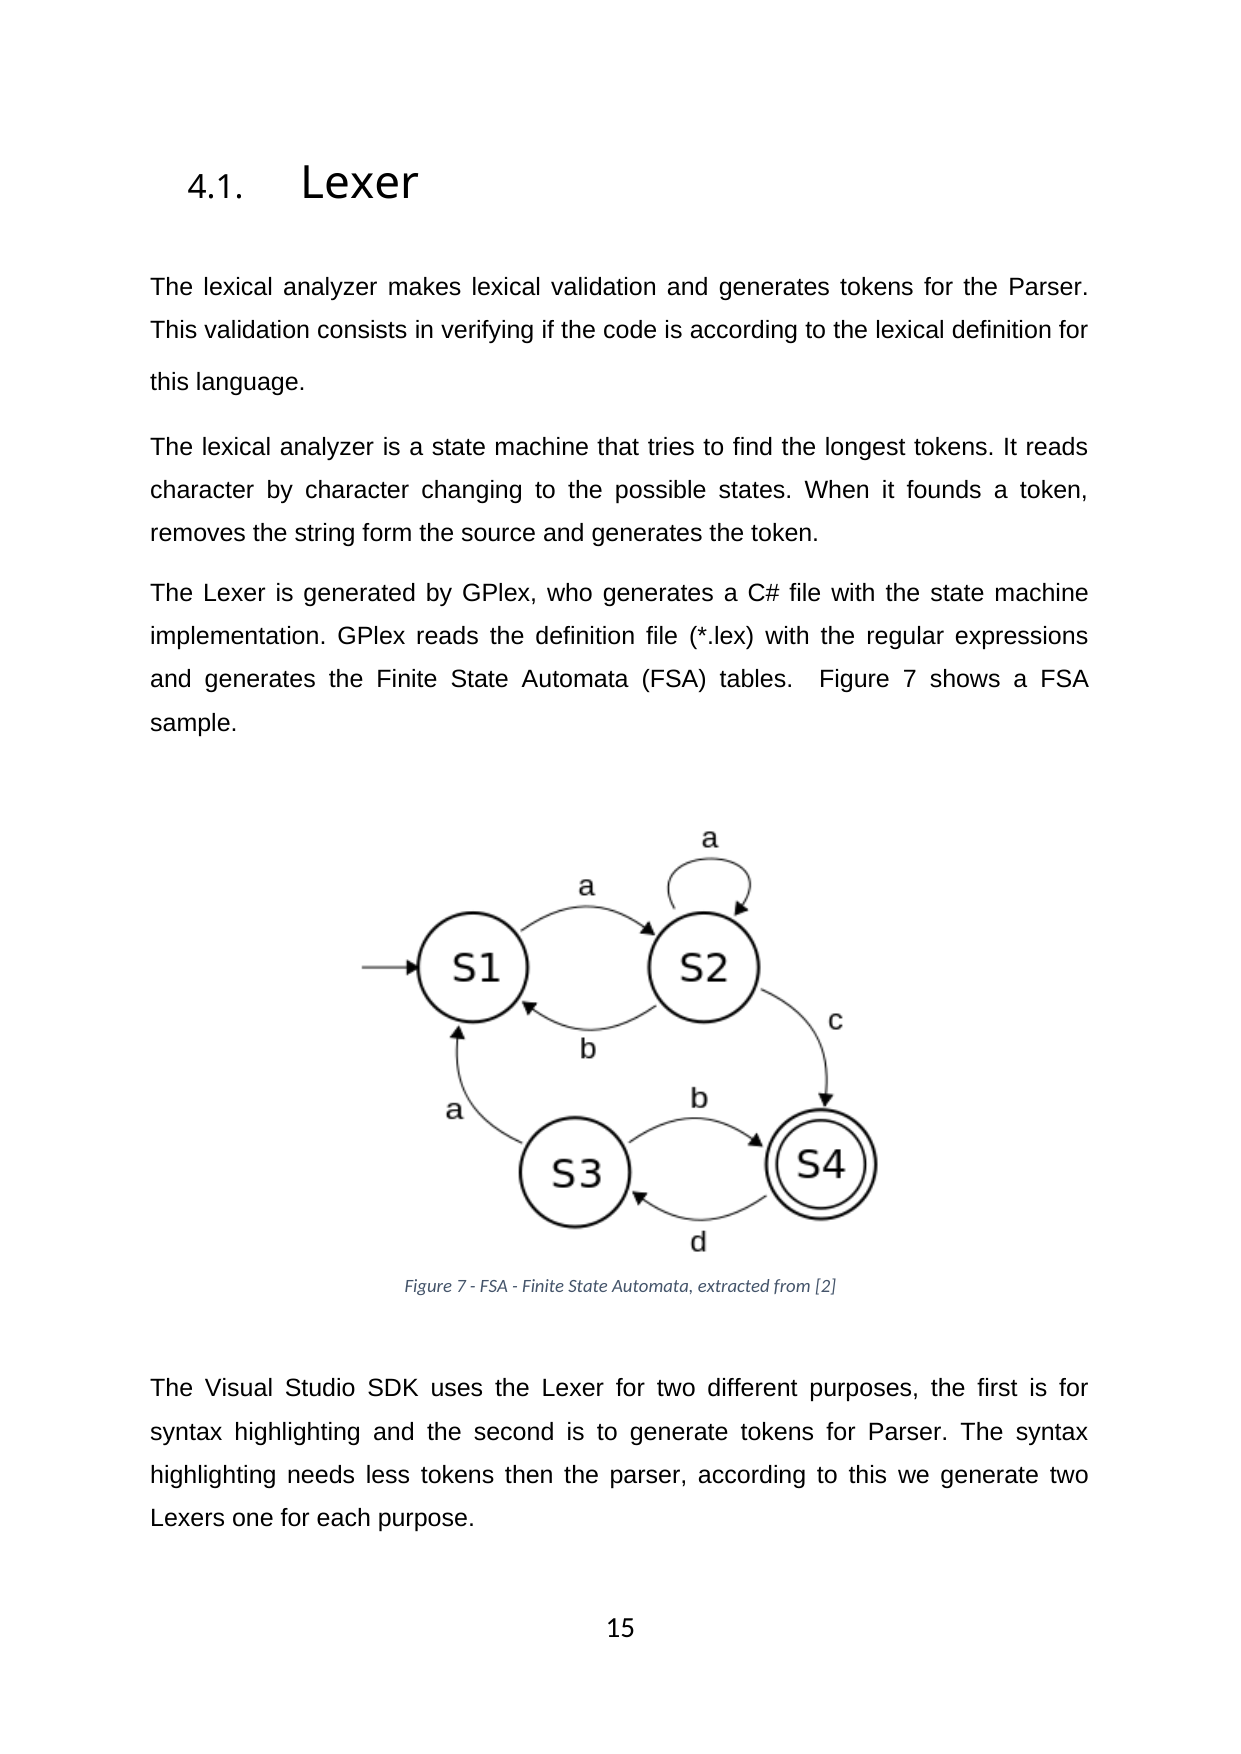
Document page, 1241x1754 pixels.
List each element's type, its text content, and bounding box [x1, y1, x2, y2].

text The lexical analyzer is a state machine that tries to find the longest tokens. It reads character by character changing to the possible states. When it founds a token, removes the string form the source and generates the token. [150, 432, 1090, 547]
subtitle Lexer [187, 150, 1090, 212]
text The Lexer is generated by GPlex, who generates a C# file with the state machine implementation. GPlex reads the definition file (*.lex) with the regular expressions and generates the Finite State Automata (FSA) tables. Figure 7 shows a FSA sample. [150, 578, 1090, 736]
picture [360, 827, 881, 1255]
text The lexical analyzer makes lexical validation and generates tokens for the Parser. This validation consists in verifying if the code is according to the lexical definition for this language. [150, 272, 1090, 398]
text Figure 7 - FSA - Finite State Automata, extracted from [150, 1274, 1090, 1297]
text The Visual Studio SDK uses the Lexer for two different purposes, the first is for syntax highlighting and the second is to generate tokens for Parser. The syntax highlighting needs less tokens then the parser, according to this we generate two Lexers one for each purpose. [150, 1373, 1090, 1531]
